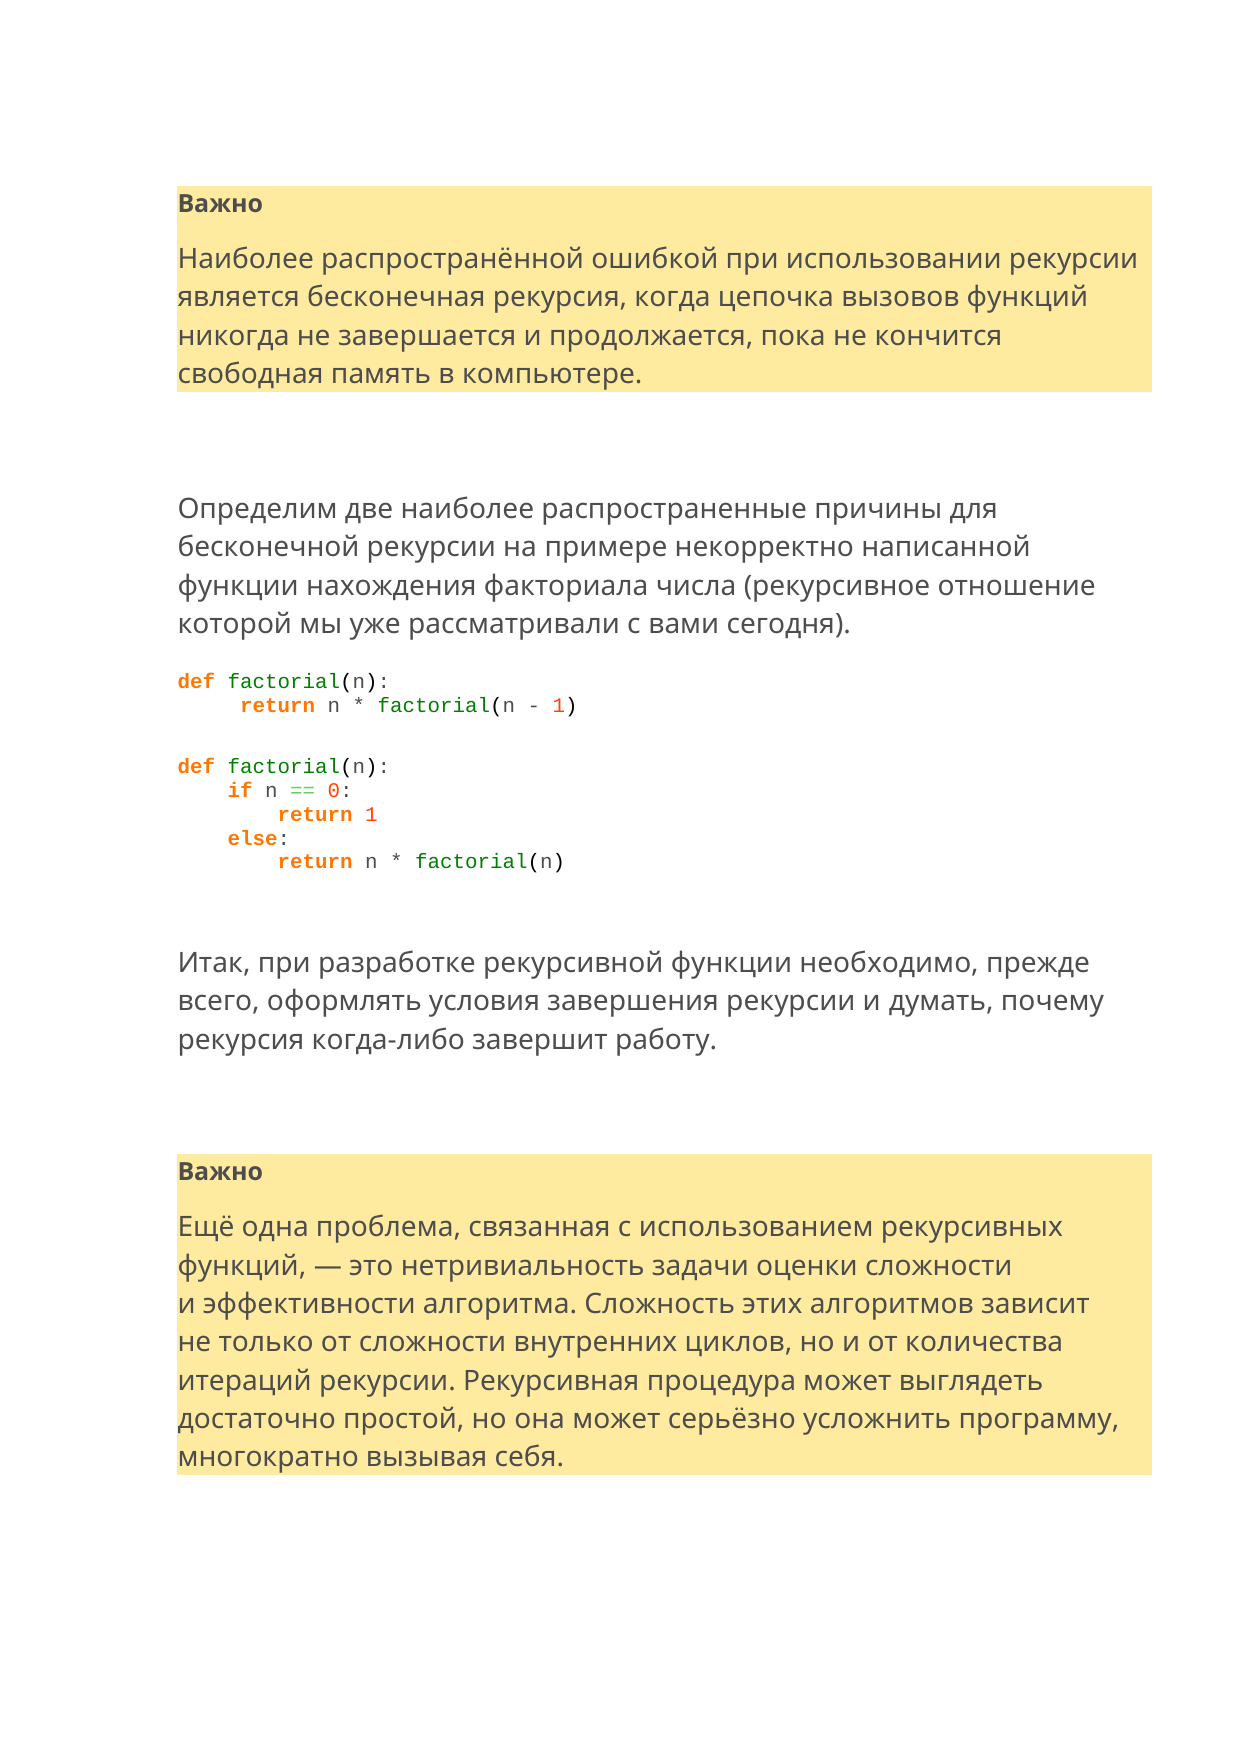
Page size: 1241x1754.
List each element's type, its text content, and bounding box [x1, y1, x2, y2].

text return 1 [177, 804, 1152, 827]
text Определим две наиболее распространенные причины для бесконечной рекурсии на примере некорректно написанной функции нахождения факториала числа (рекурсивное отношение которой мы уже рассматривали с вами сегодня). [177, 488, 1152, 642]
text def factorial(n): [177, 671, 1152, 694]
text Наиболее распространённой ошибкой при использовании рекурсии является бесконечная рекурсия, когда цепочка вызовов функций никогда не завершается и продолжается, пока не кончится свободная память в компьютере. [177, 238, 1152, 392]
text Итак, при разработке рекурсивной функции необходимо, прежде всего, оформлять условия завершения рекурсии и думать, почему рекурсия когда-либо завершит работу. [177, 904, 1152, 1057]
text else: [177, 827, 1152, 851]
text return n * factorial(n) [177, 851, 1152, 875]
text Важно [177, 186, 1152, 220]
text return n * factorial(n - 1) [177, 694, 1152, 718]
text def factorial(n): [177, 757, 1152, 780]
text Важно [177, 1154, 1152, 1188]
text if n == 0: [177, 780, 1152, 804]
text Ещё одна проблема, связанная с использованием рекурсивных функций, — это нетривиальность задачи оценки сложности и эффективности алгоритма. Сложность этих алгоритмов зависит не только от сложности внутренних циклов, но и от количества итераций рекурсии. Рекурсивная процедура может выглядеть достаточно простой, но она может серьёзно усложнить программу, многократно вызывая себя. [177, 1207, 1152, 1475]
